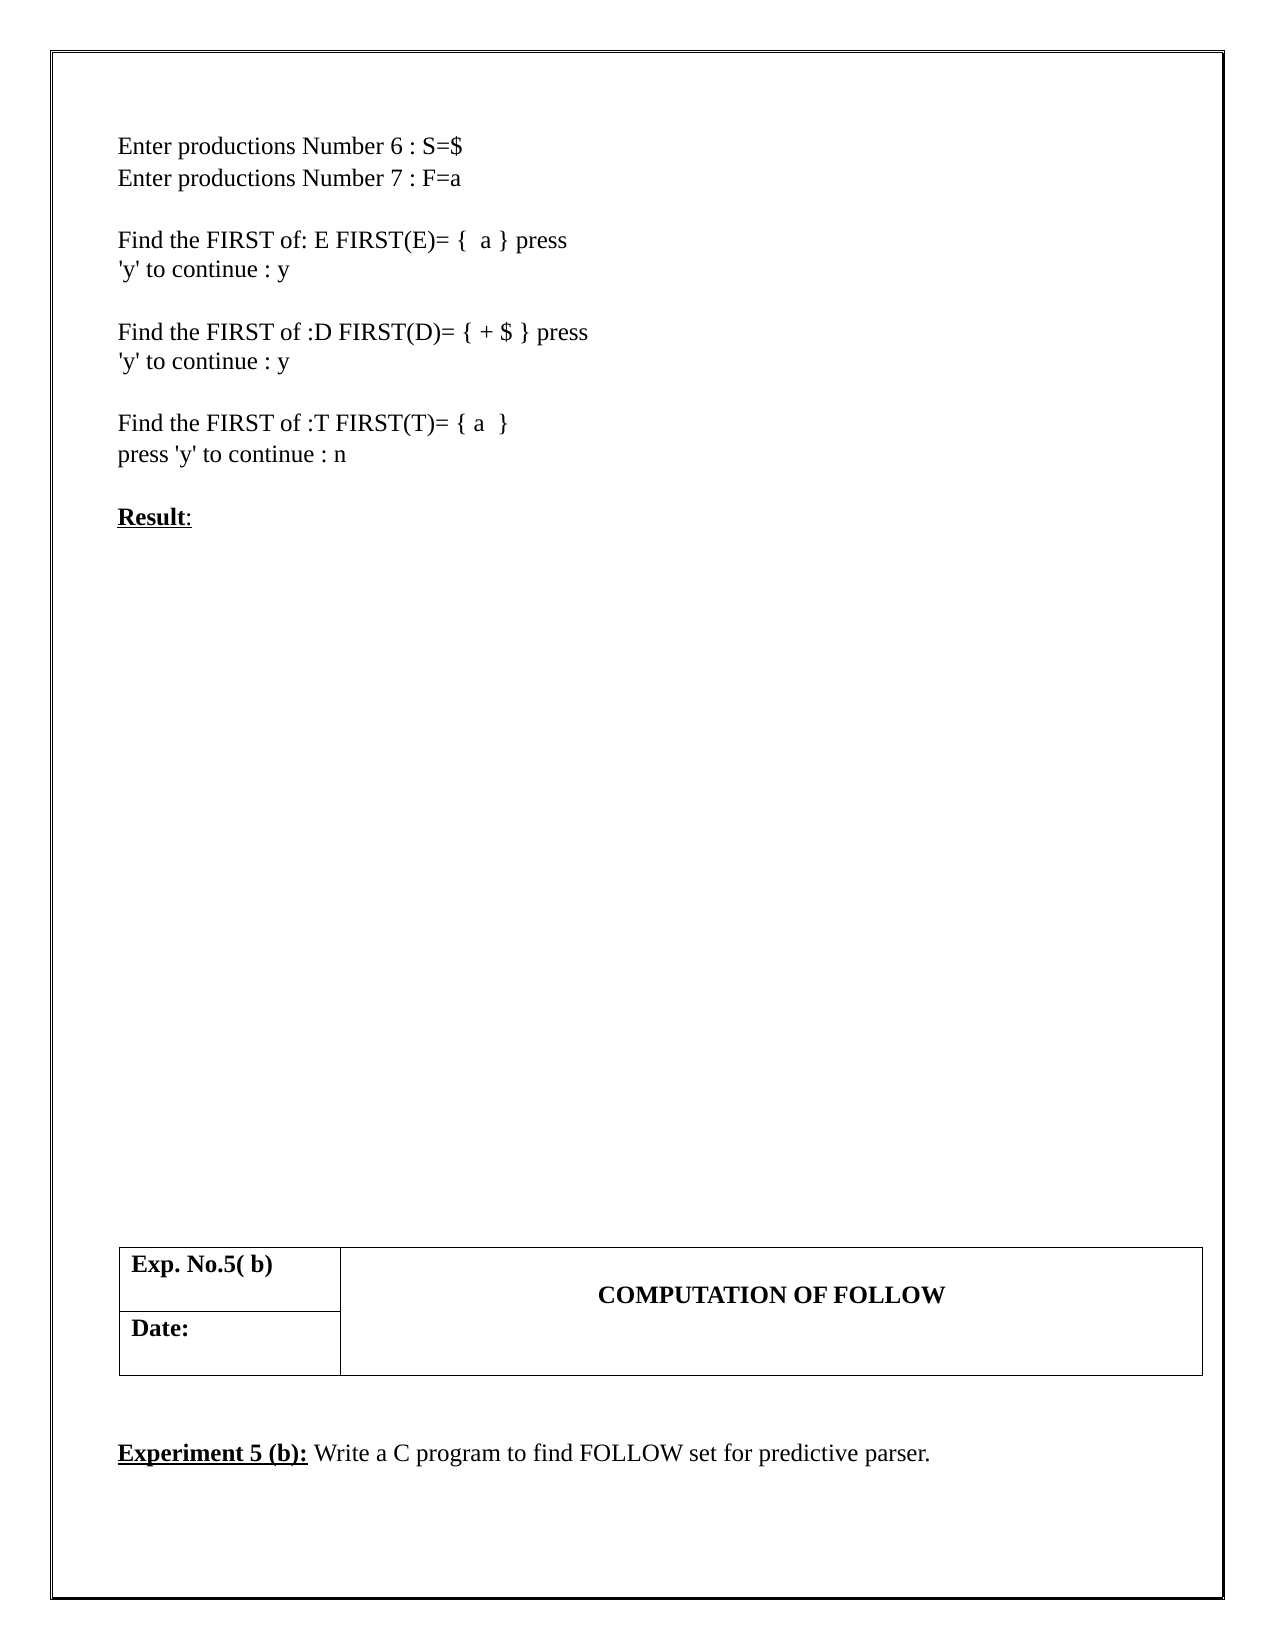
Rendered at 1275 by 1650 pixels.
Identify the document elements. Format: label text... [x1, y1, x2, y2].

text Enter productions Number 6 : S=$ [117, 131, 1181, 160]
text Result: [117, 502, 1181, 530]
table_cell Date: [120, 1312, 340, 1375]
text Enter productions Number 7 : F=a [117, 163, 1181, 191]
table_header Exp. No.5( b) [120, 1248, 340, 1311]
text Find the FIRST of :T FIRST(T)= { a } [117, 408, 1181, 437]
text Experiment 5 (b): Write a C program to find FOLLOW set for predictive parser. [117, 1438, 1181, 1467]
text press 'y' to continue : n [117, 439, 1181, 468]
text Find the FIRST of :D FIRST(D)= { + $ } press 'y' to continue : y [117, 317, 601, 375]
table_header COMPUTATION OF FOLLOW [341, 1248, 1202, 1375]
text Find the FIRST of: E FIRST(E)= { a } press 'y' to continue : y [117, 225, 591, 283]
